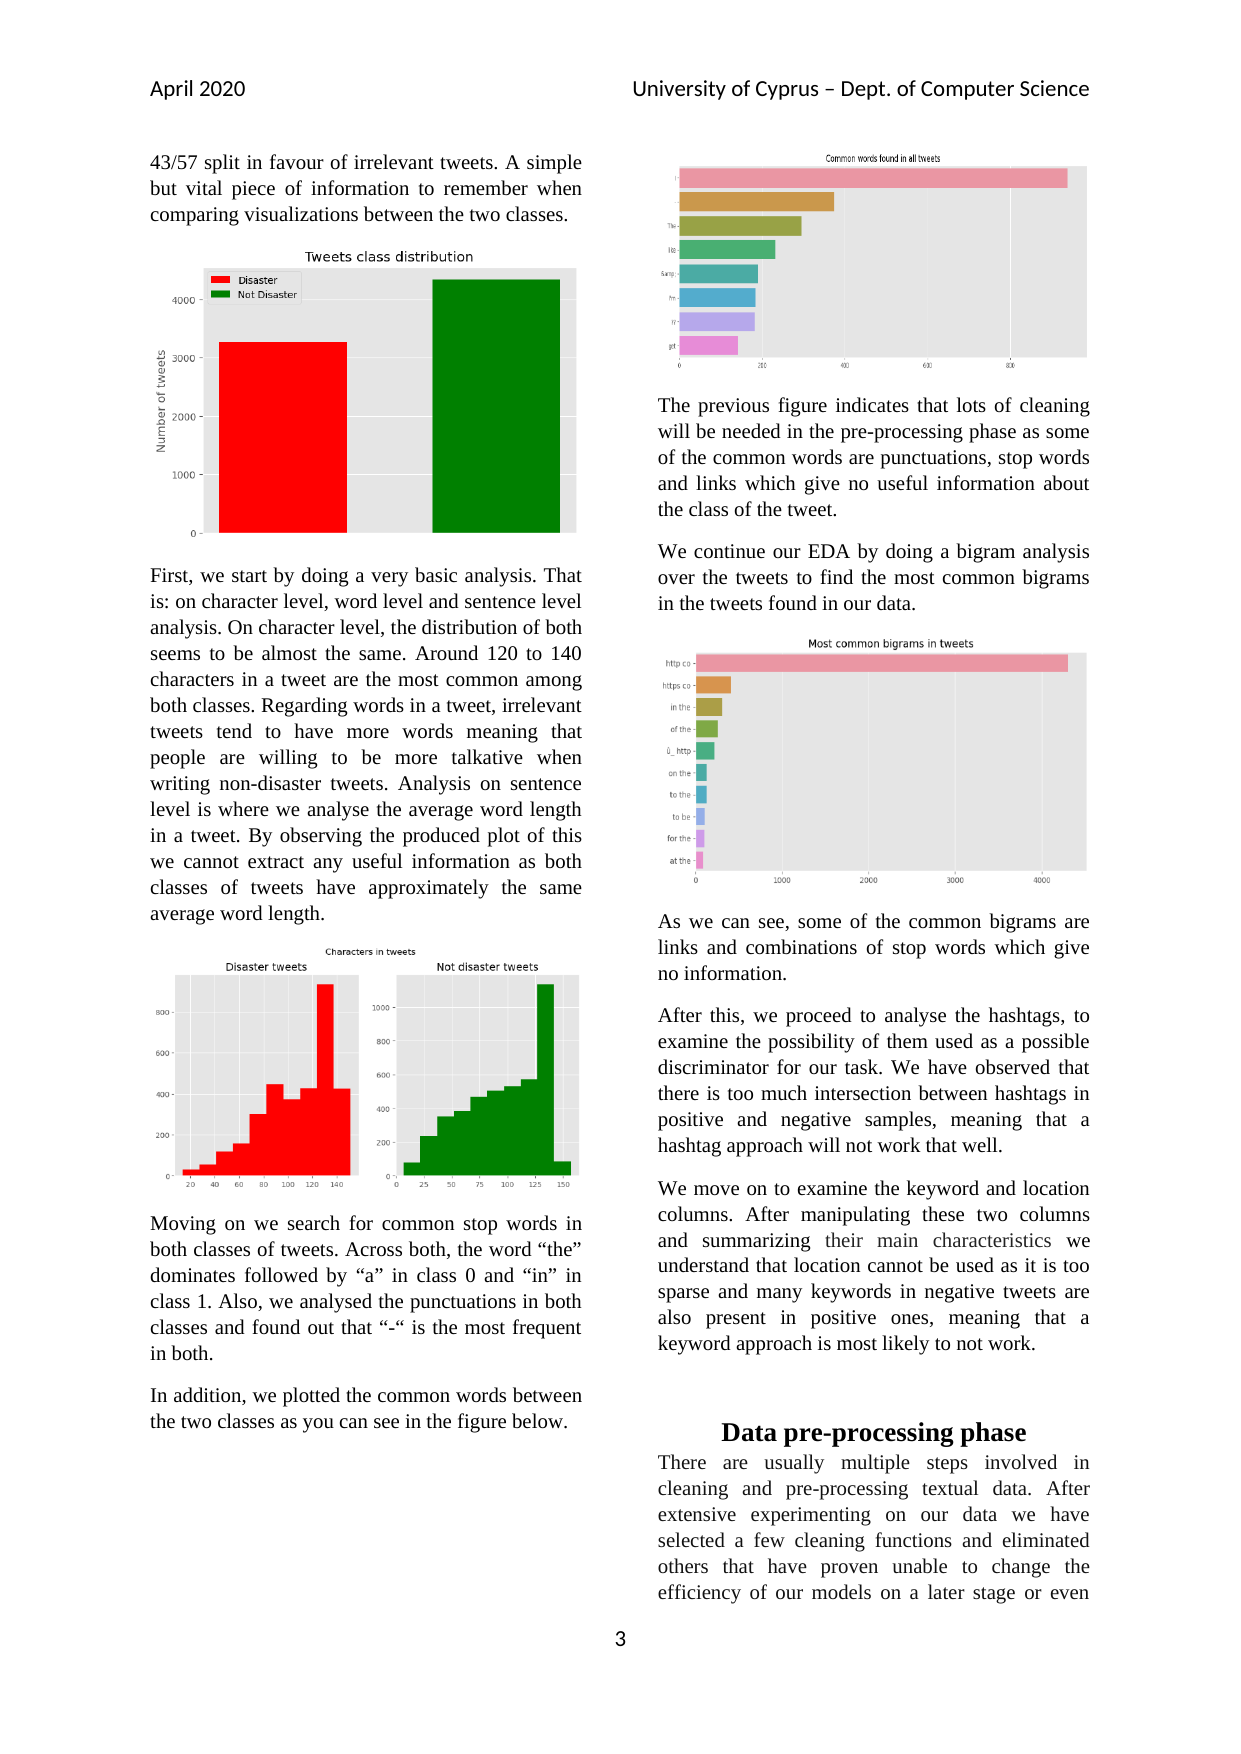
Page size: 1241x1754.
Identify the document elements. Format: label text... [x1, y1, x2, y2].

text In addition, we plotted the common words between the two classes as you can see in the figure below. [150, 1407, 583, 1433]
picture [150, 244, 583, 545]
picture [657, 150, 1090, 374]
picture [150, 943, 583, 1193]
text As we can see, some of the common bigrams are links and combinations of stop words which give no information. [658, 909, 1090, 985]
picture [657, 633, 1091, 890]
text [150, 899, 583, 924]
subtitle Data pre-processing phase [658, 1416, 1090, 1448]
text We continue our EDA by doing a bigram analysis over the tweets to find the most common bigrams in the tweets found in our data. [658, 589, 1090, 615]
